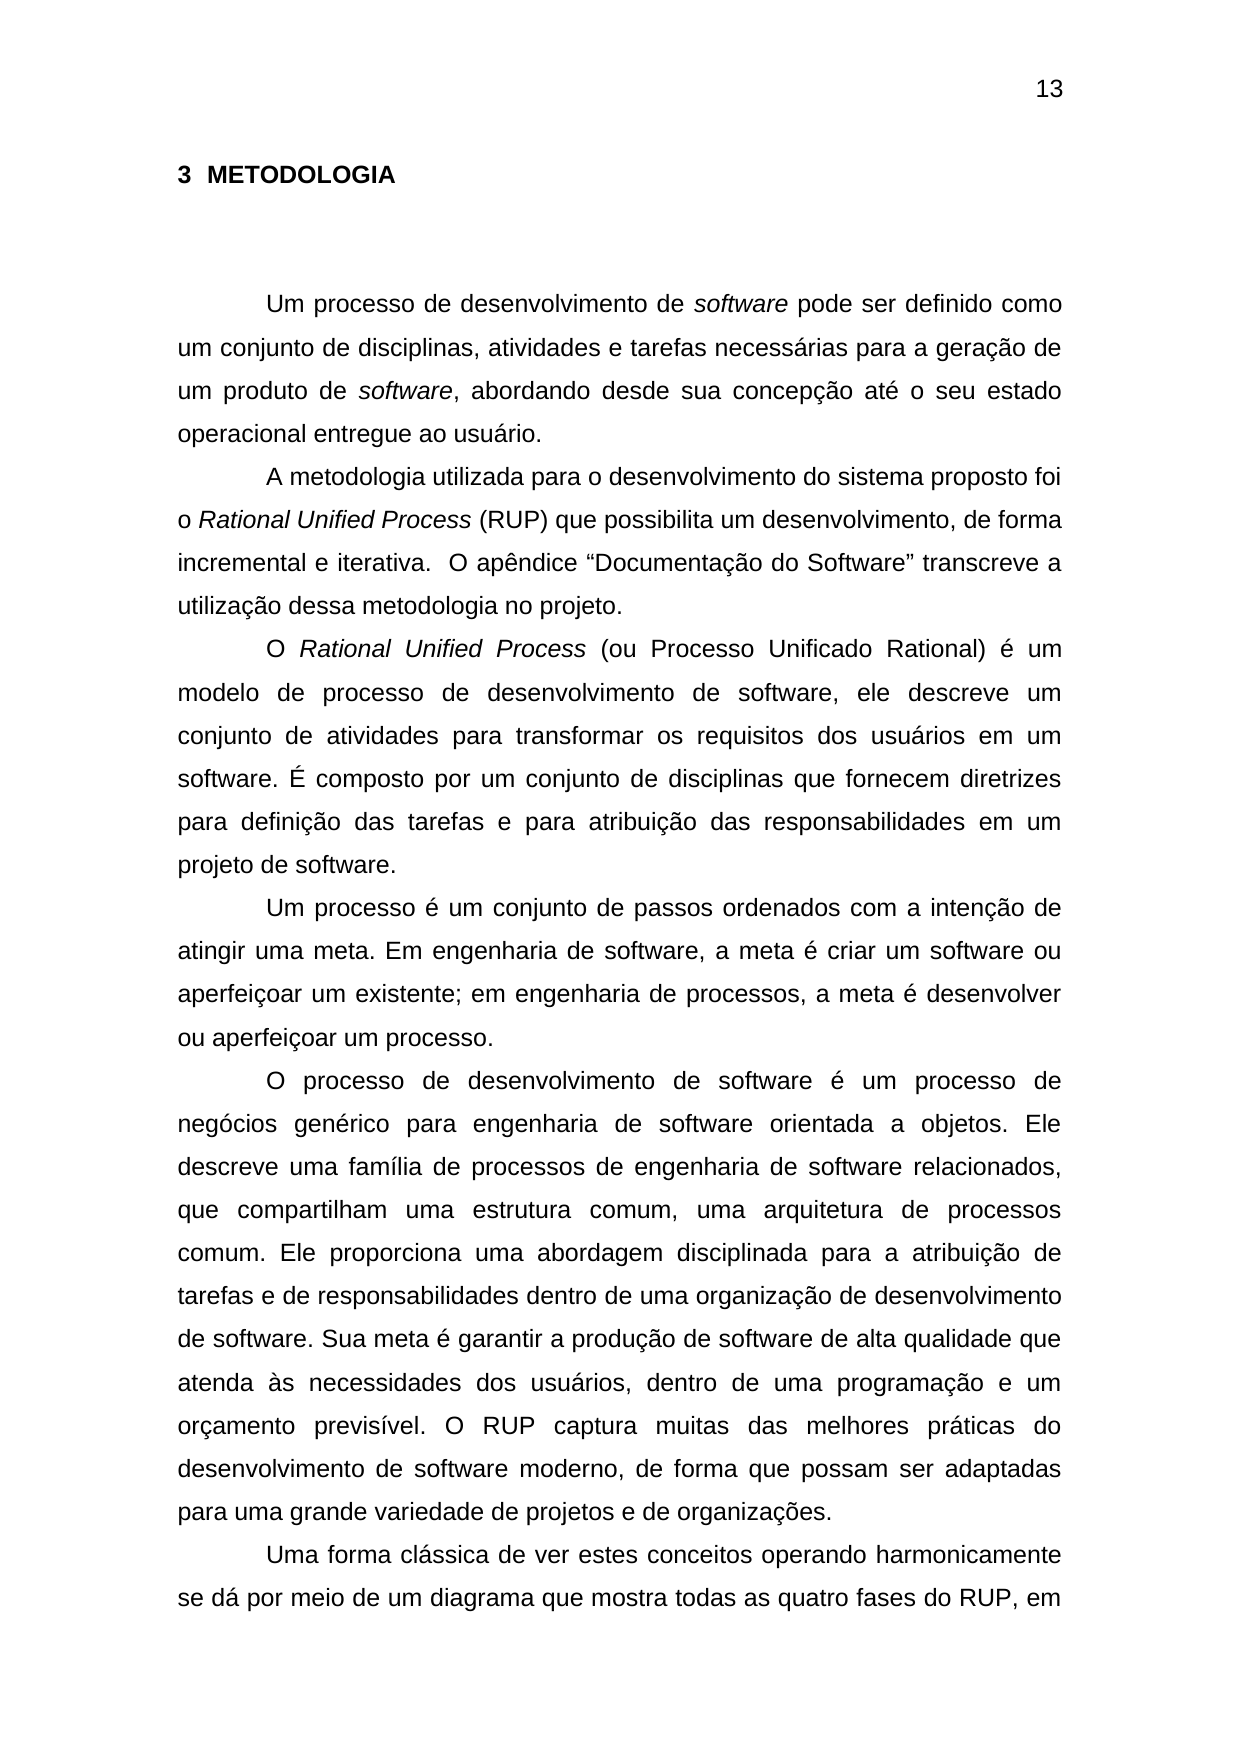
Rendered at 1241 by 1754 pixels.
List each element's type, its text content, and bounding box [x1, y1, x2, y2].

text Um processo é um conjunto de passos ordenados com a intenção de atingir uma meta. Em engenharia de software, a meta é criar um software ou aperfeiçoar um existente; em engenharia de processos, a meta é desenvolver ou aperfeiçoar um processo. [177, 893, 1063, 1051]
subtitle METODOLOGIA [177, 160, 1063, 189]
text O Rational Unified Process (ou Processo Unificado Rational) é um modelo de processo de desenvolvimento de software, ele descreve um conjunto de atividades para transformar os requisitos dos usuários em um software. É composto por um conjunto de disciplinas que fornecem diretrizes para definição das tarefas e para atribuição das responsabilidades em um projeto de software. [177, 634, 1063, 879]
text O processo de desenvolvimento de software é um processo de negócios genérico para engenharia de software orientada a objetos. Ele descreve uma família de processos de engenharia de software relacionados, que compartilham uma estrutura comum, uma arquitetura de processos comum. Ele proporciona uma abordagem disciplinada para a atribuição de tarefas e de responsabilidades dentro de uma organização de desenvolvimento de software. Sua meta é garantir a produção de software de alta qualidade que atenda às necessidades dos usuários, dentro de uma programação e um orçamento previsível. O RUP captura muitas das melhores práticas do desenvolvimento de software moderno, de forma que possam ser adaptadas para uma grande variedade de projetos e de organizações. [177, 1066, 1063, 1526]
text Um processo de desenvolvimento de software pode ser definido como um conjunto de disciplinas, atividades e tarefas necessárias para a geração de um produto de software, abordando desde sua concepção até o seu estado operacional entregue ao usuário. [177, 289, 1063, 447]
text A metodologia utilizada para o desenvolvimento do sistema proposto foi o Rational Unified Process (RUP) que possibilita um desenvolvimento, de forma incremental e iterativa. O apêndice “Documentação do Software” transcreve a utilização dessa metodologia no projeto. [177, 462, 1063, 620]
